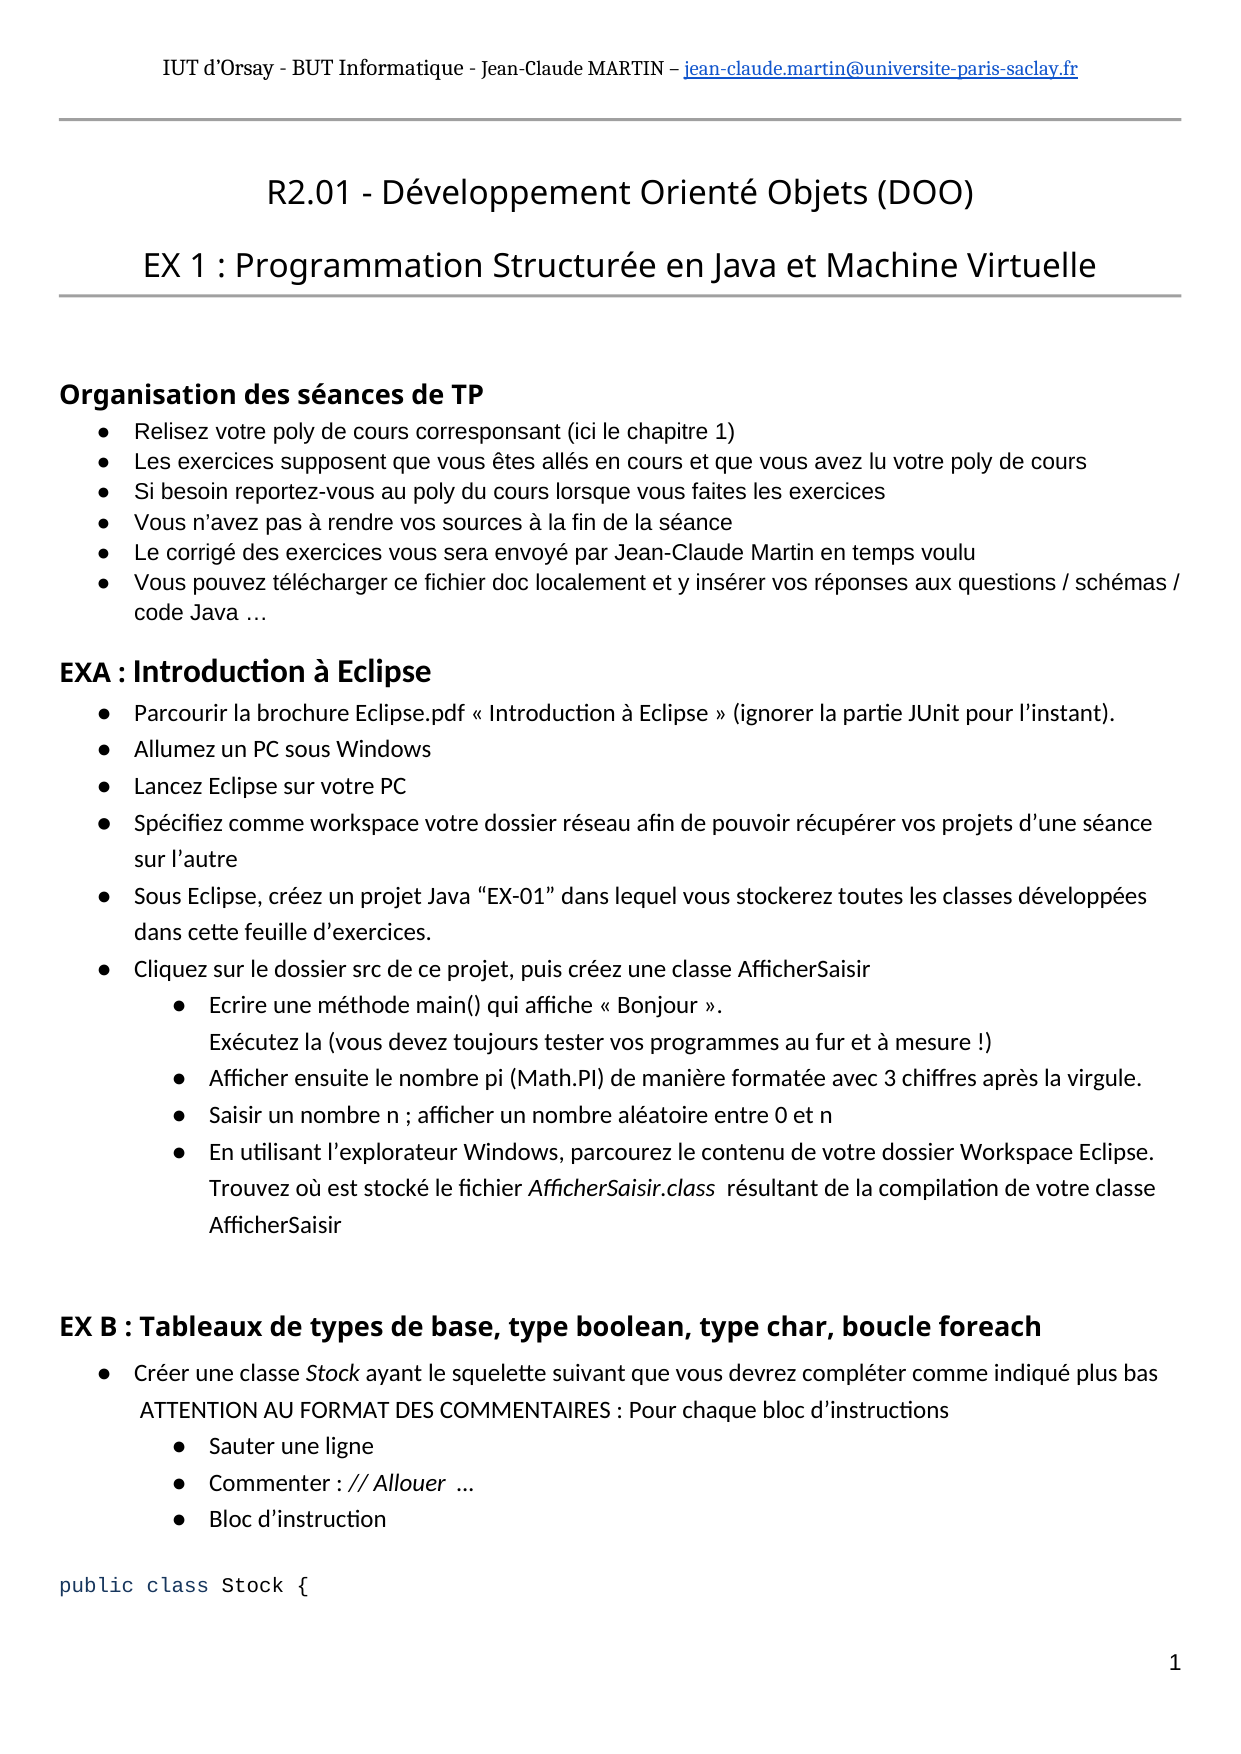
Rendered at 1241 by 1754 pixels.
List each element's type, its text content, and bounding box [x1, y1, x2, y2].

list Sauter une ligne [171, 1431, 1181, 1461]
list Le corrigé des exercices vous sera envoyé par Jean-Claude Martin en temps voulu [96, 539, 1181, 565]
list Sous Eclipse, créez un projet Java “EX-01” dans lequel vous stockerez toutes les classes développées dans cette feuille d’exercices. [96, 880, 1181, 947]
list Parcourir la brochure Eclipse.pdf « Introduction à Eclipse » (ignorer la partie JUnit pour l’instant). [96, 697, 1181, 727]
list Saisir un nombre n ; afficher un nombre aléatoire entre 0 et n [171, 1099, 1181, 1130]
list Allumez un PC sous Windows [96, 733, 1181, 764]
subtitle Organisation des séances de TP [59, 376, 1181, 412]
list Vous n’avez pas à rendre vos sources à la fin de la séance [96, 508, 1181, 535]
list Bloc d’instruction [171, 1504, 1181, 1534]
subtitle EXA : Introduction à Eclipse [59, 650, 1181, 691]
list Les exercices supposent que vous êtes allés en cours et que vous avez lu votre poly de cours [96, 448, 1181, 474]
subtitle EX 1 : Programmation Structurée en Java et Machine Virtuelle [59, 242, 1181, 287]
list Créer une classe Stock ayant le squelette suivant que vous devrez compléter comme indiqué plus bas ATTENTION AU FORMAT DES COMMENTAIRES : Pour chaque bloc d’instructions [96, 1357, 1181, 1424]
list Cliquez sur le dossier src de ce projet, puis créez une classe AfficherSaisir [96, 953, 1181, 983]
subtitle R2.01 - Développement Orienté Objets (DOO) [59, 169, 1181, 214]
list Relisez votre poly de cours corresponsant (ici le chapitre 1) [96, 418, 1181, 444]
list Lancez Eclipse sur votre PC [96, 770, 1181, 801]
subtitle EX B : Tableaux de types de base, type boolean, type char, boucle foreach [59, 1307, 1181, 1344]
list Spécifiez comme workspace votre dossier réseau afin de pouvoir récupérer vos projets d’une séance sur l’autre [96, 807, 1181, 874]
list Afficher ensuite le nombre pi (Math.PI) de manière formatée avec 3 chiffres après la virgule. [171, 1063, 1181, 1093]
list Si besoin reportez-vous au poly du cours lorsque vous faites les exercices [96, 478, 1181, 505]
list En utilisant l’explorateur Windows, parcourez le contenu de votre dossier Workspace Eclipse. Trouvez où est stocké le fichier AfficherSaisir.class résultant de la compilation de votre classe AfficherSaisir [171, 1136, 1181, 1239]
text public class Stock { [59, 1575, 1181, 1599]
list Commenter : // Allouer … [171, 1467, 1181, 1498]
list Vous pouvez télécharger ce fichier doc localement et y insérer vos réponses aux questions / schémas / code Java … [96, 569, 1181, 626]
list Ecrire une méthode main() qui affiche « Bonjour ». Exécutez la (vous devez toujours tester vos programmes au fur et à mesure !) [171, 989, 1181, 1057]
